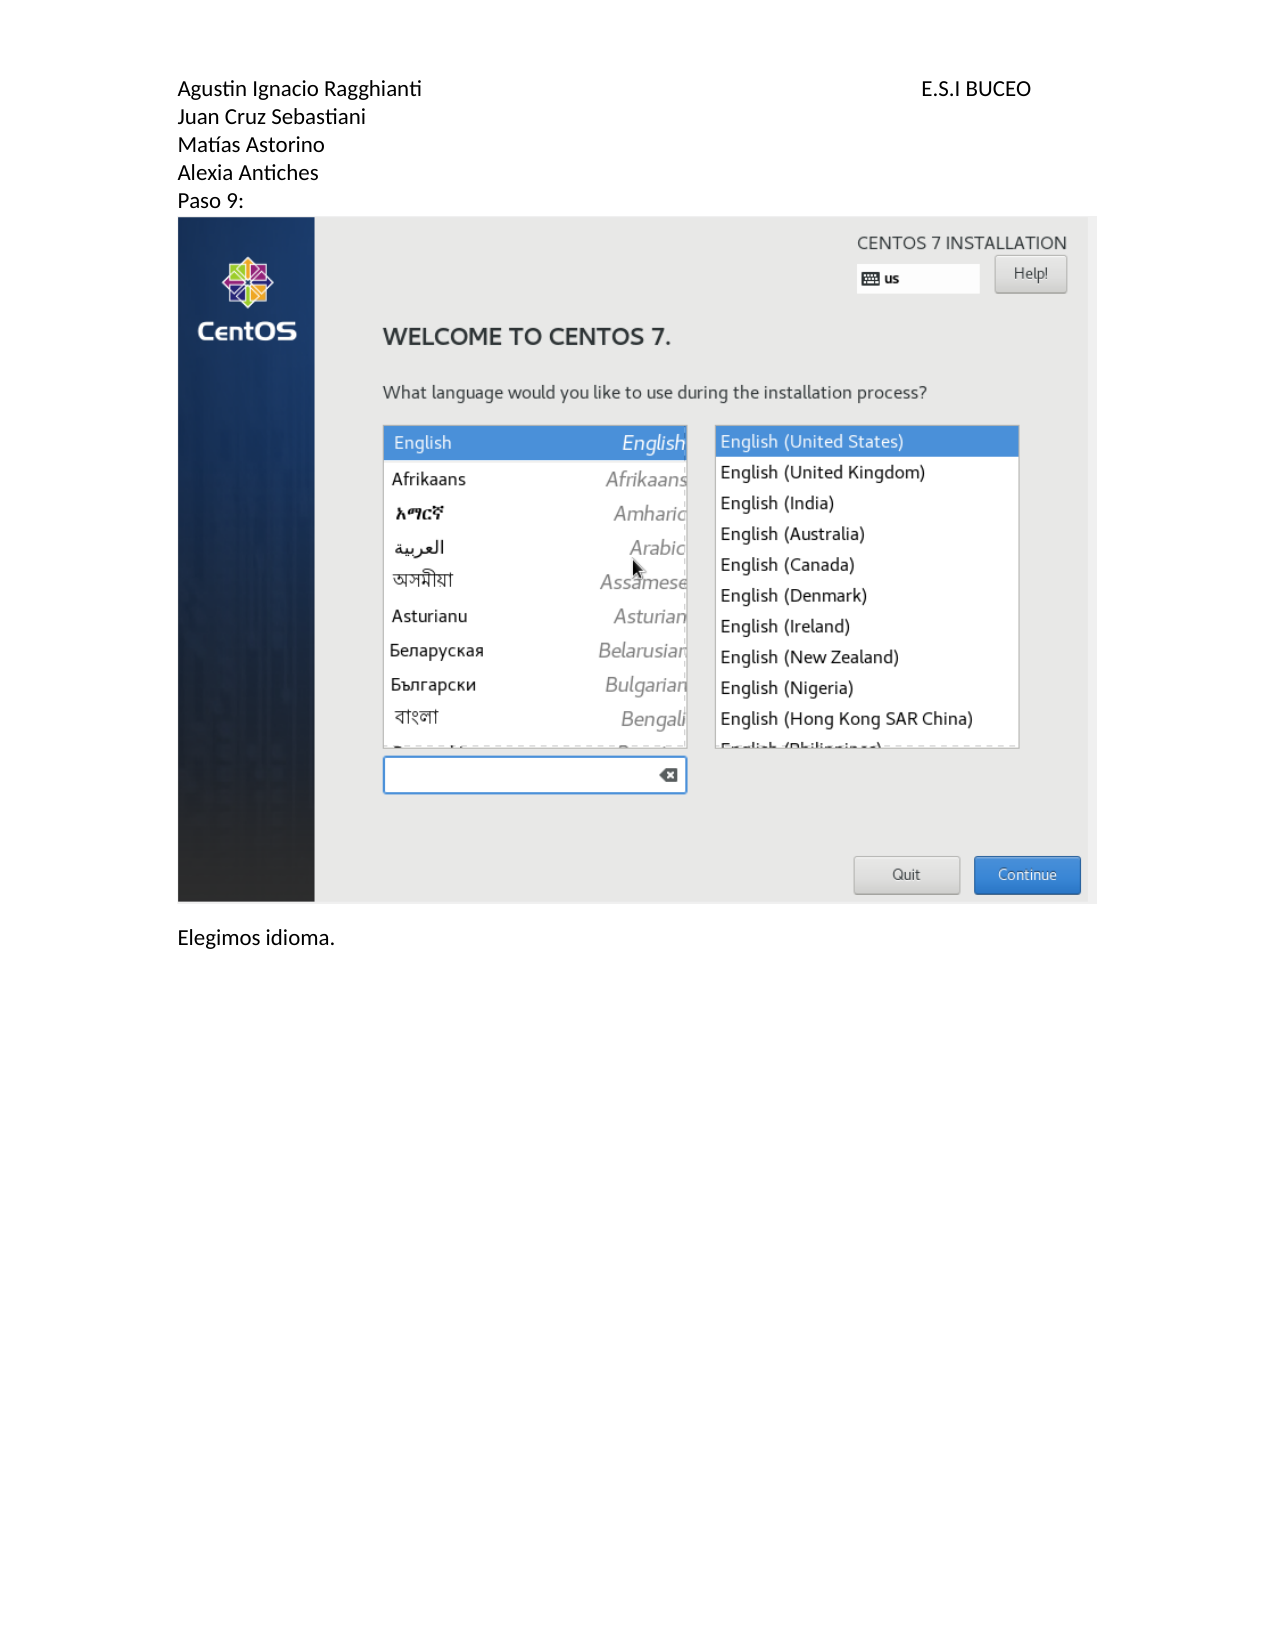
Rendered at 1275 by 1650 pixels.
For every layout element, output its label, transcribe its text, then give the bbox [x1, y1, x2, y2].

text Elegimos idioma. [177, 923, 1098, 951]
picture [177, 216, 1097, 904]
